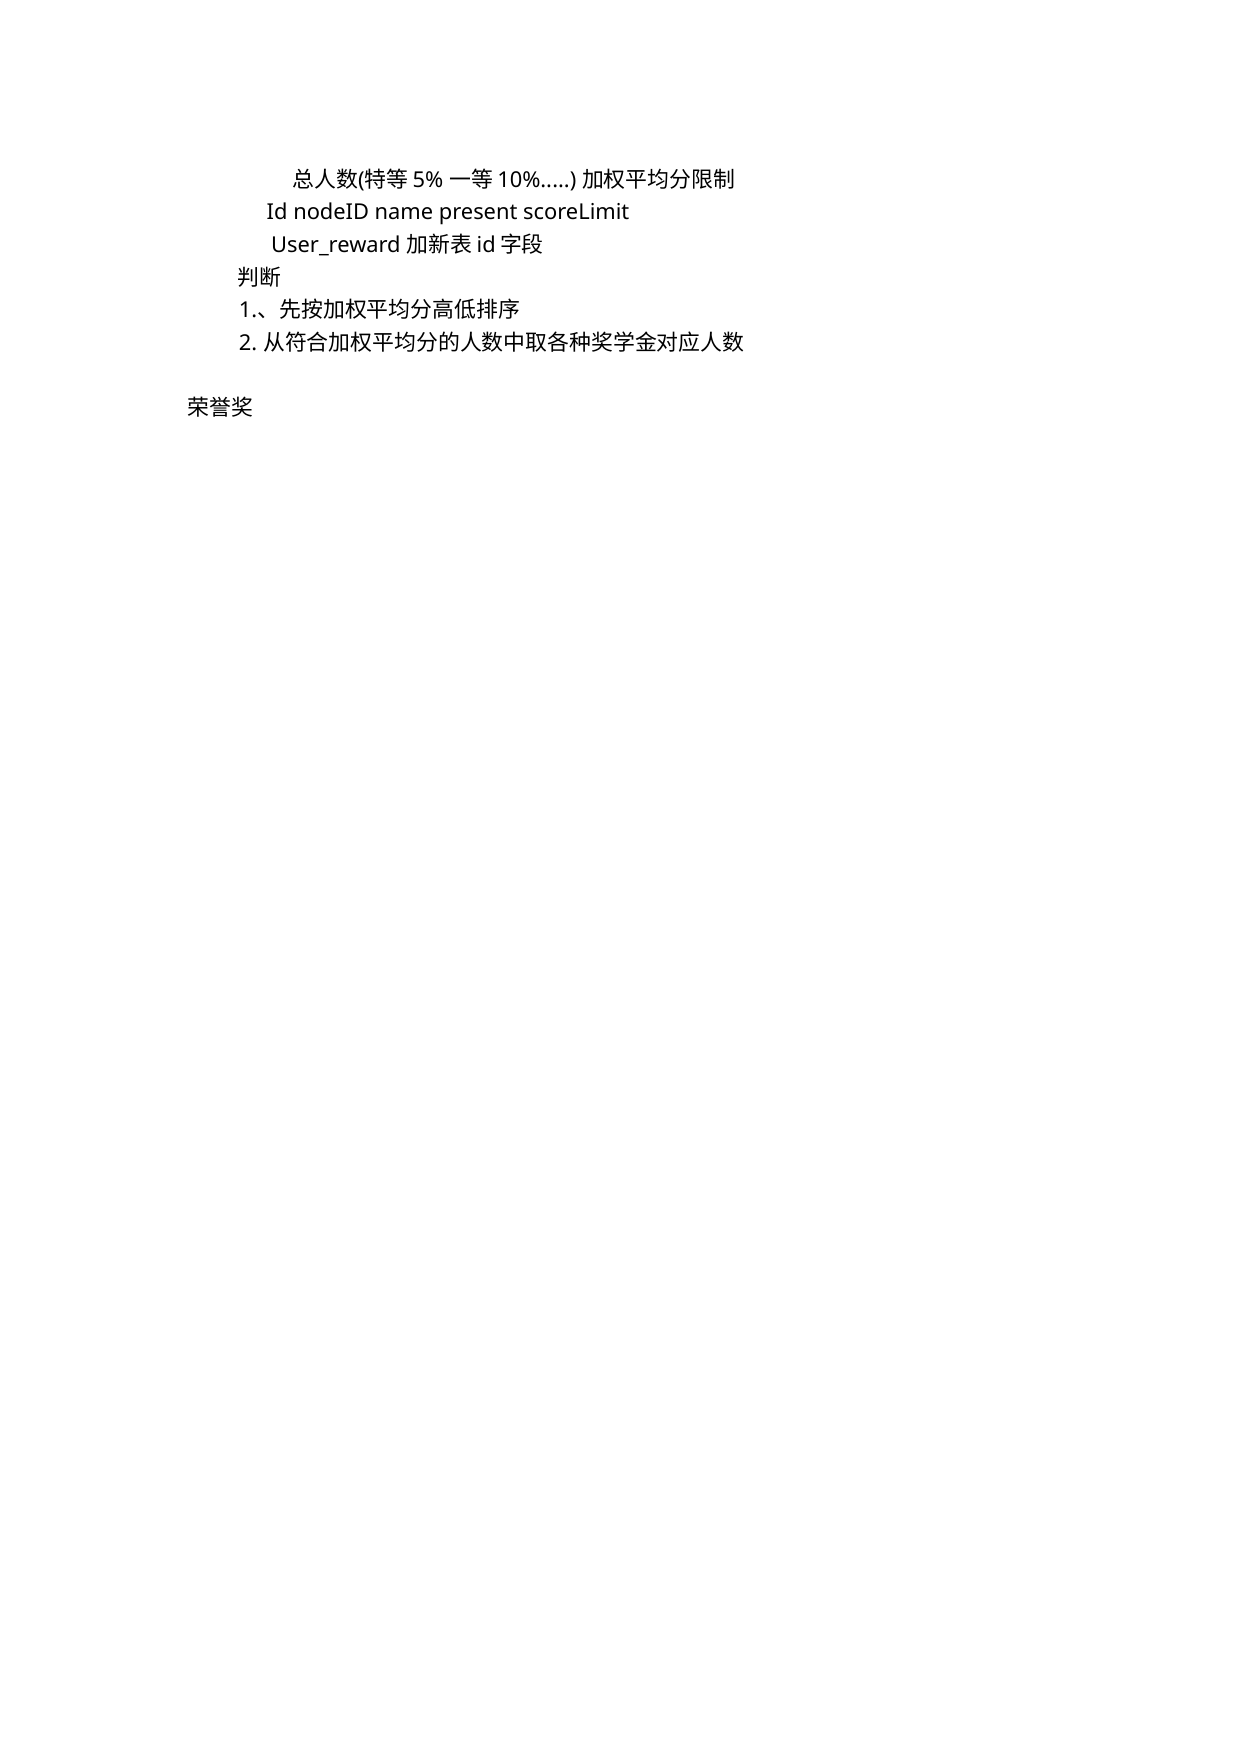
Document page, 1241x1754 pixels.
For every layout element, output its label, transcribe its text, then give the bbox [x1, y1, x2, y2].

text User_reward 加新表id字段 [227, 227, 1053, 259]
text 2. 从符合加权平均分的人数中取各种奖学金对应人数 [187, 324, 1053, 357]
text 判断 [187, 259, 1053, 292]
text 1.、先按加权平均分高低排序 [187, 292, 1053, 324]
text 总人数(特等5% 一等10%.....) 加权平均分限制 [227, 162, 1053, 194]
text 荣誉奖 [187, 389, 1053, 422]
text Id nodeID name present scoreLimit [227, 194, 1053, 227]
